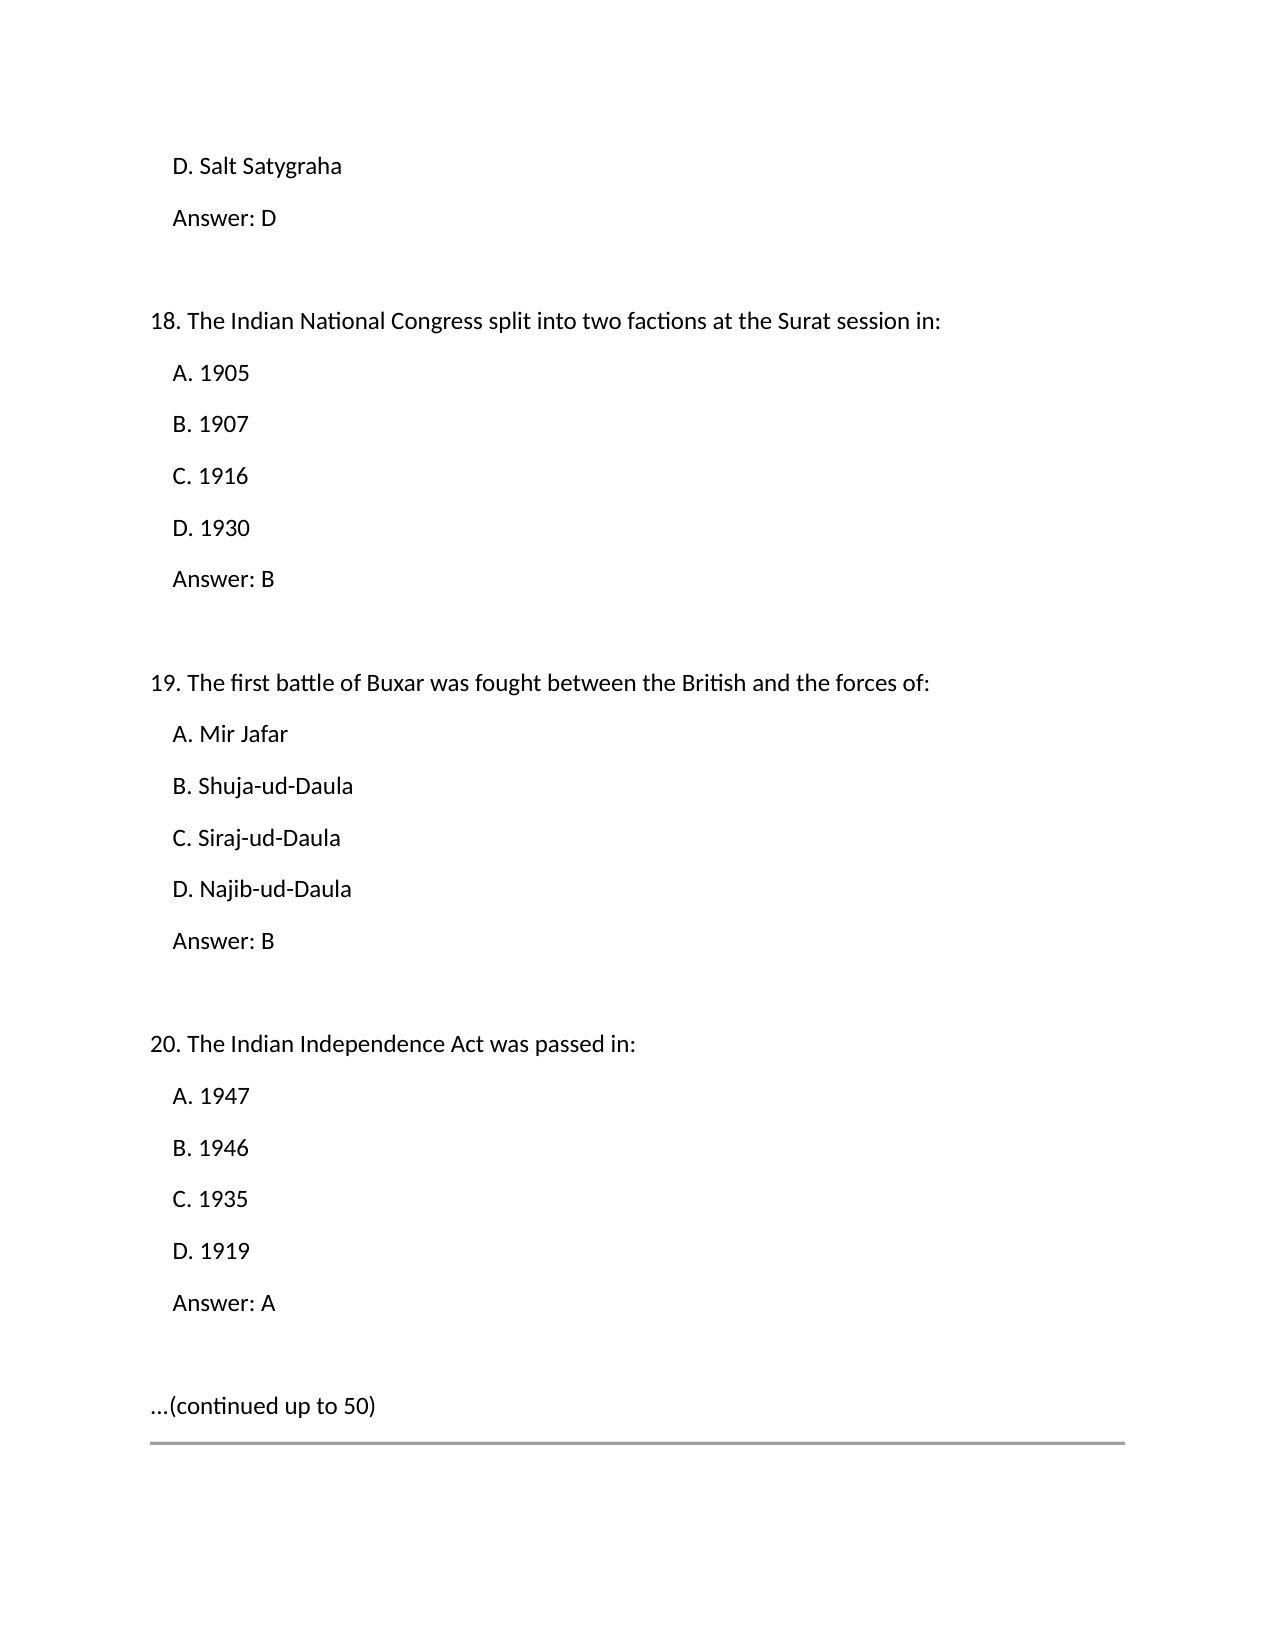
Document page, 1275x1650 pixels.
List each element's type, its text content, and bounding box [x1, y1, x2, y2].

text A. 1947 [150, 1080, 1125, 1111]
text 20. The Indian Independence Act was passed in: [150, 1028, 1125, 1059]
text D. Najib-ud-Daula [150, 873, 1125, 904]
text Answer: B [150, 925, 1125, 956]
text B. Shuja-ud-Daula [150, 770, 1125, 801]
text D. Salt Satygraha [150, 150, 1125, 181]
text C. 1916 [150, 460, 1125, 491]
text Answer: D [150, 202, 1125, 232]
text B. 1907 [150, 408, 1125, 439]
text D. 1930 [150, 512, 1125, 542]
text ...(continued up to 50) [150, 1390, 1125, 1421]
text 18. The Indian National Congress split into two factions at the Surat session in: [150, 305, 1125, 336]
text D. 1919 [150, 1235, 1125, 1266]
text A. 1905 [150, 357, 1125, 387]
text Answer: B [150, 563, 1125, 594]
text B. 1946 [150, 1132, 1125, 1162]
text Answer: A [150, 1287, 1125, 1317]
text A. Mir Jafar [150, 718, 1125, 749]
text 19. The first battle of Buxar was fought between the British and the forces of: [150, 667, 1125, 697]
text C. Siraj-ud-Daula [150, 822, 1125, 852]
text C. 1935 [150, 1183, 1125, 1214]
